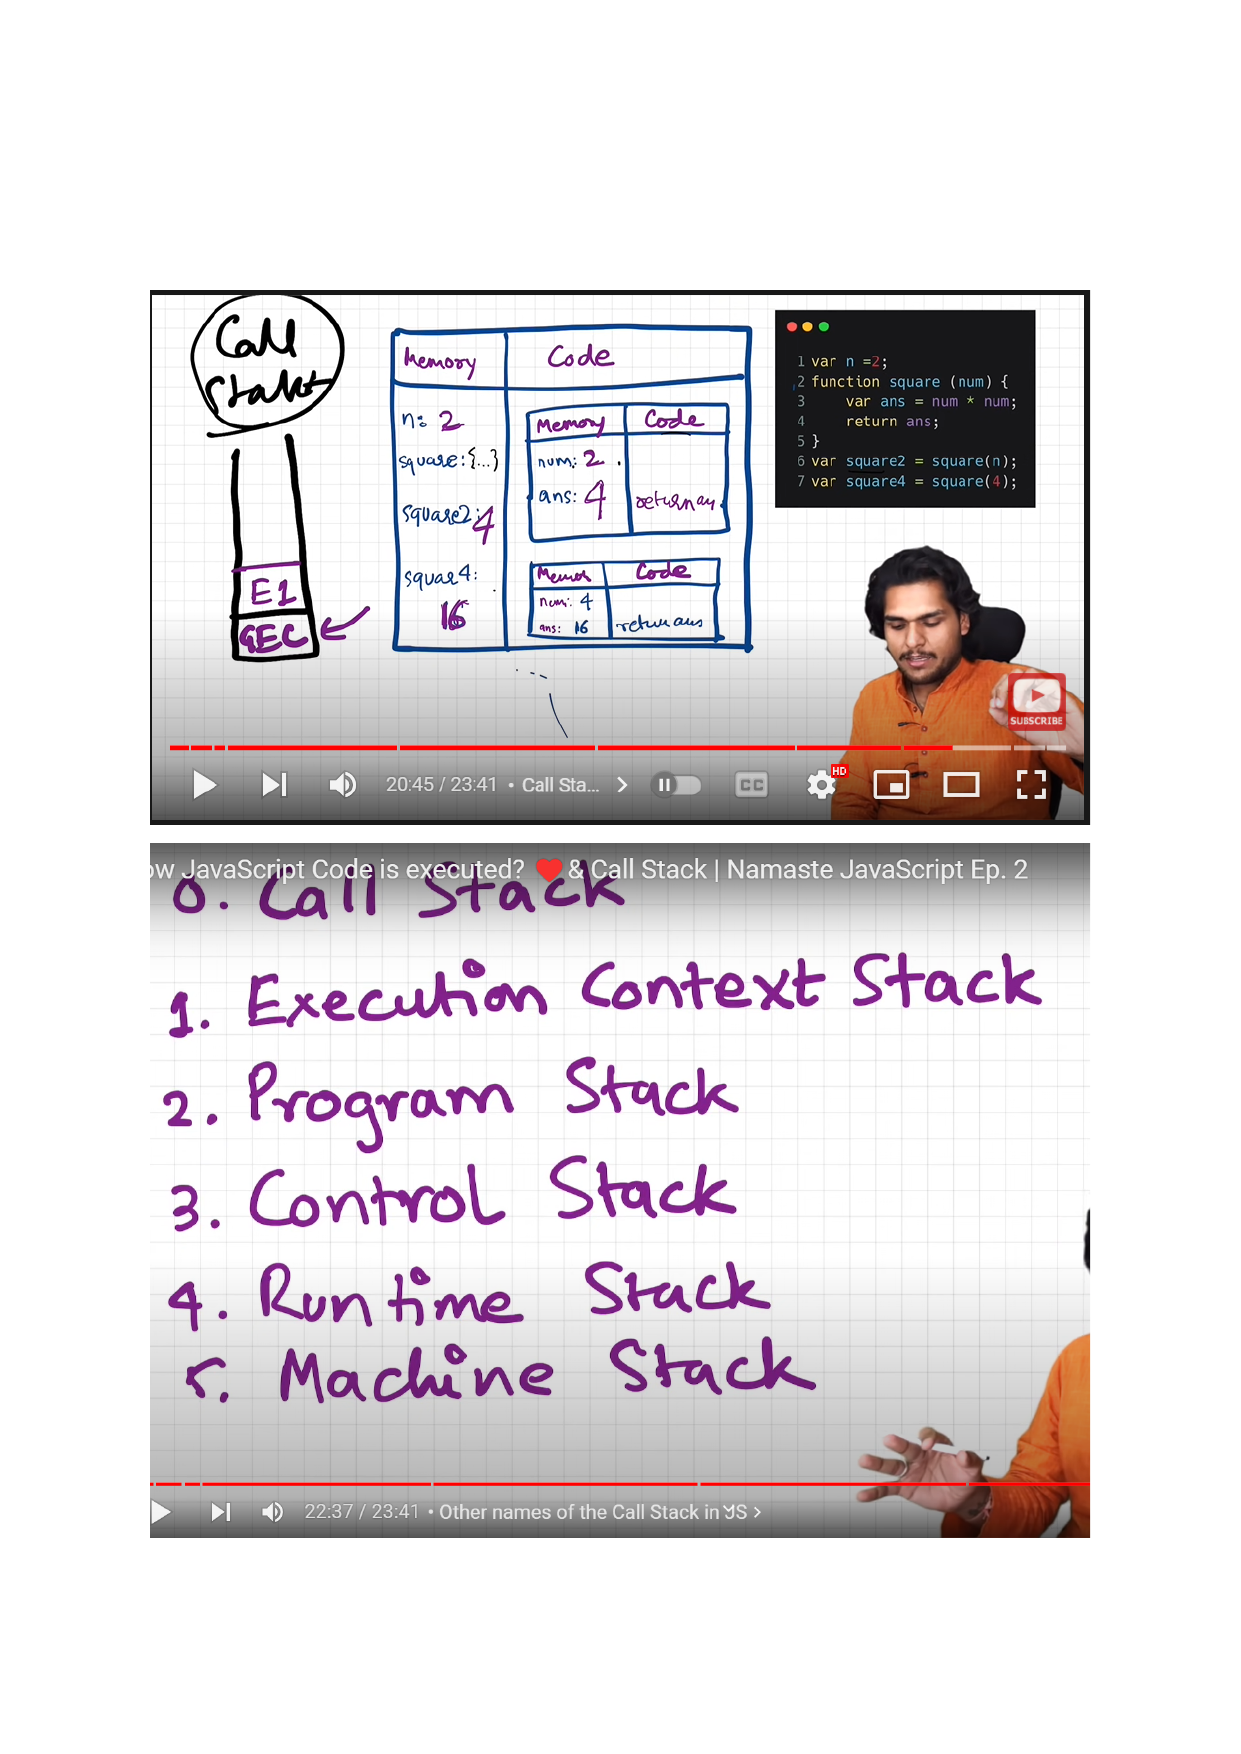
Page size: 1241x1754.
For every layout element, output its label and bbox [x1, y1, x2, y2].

picture [150, 843, 1091, 1538]
picture [150, 290, 1091, 825]
